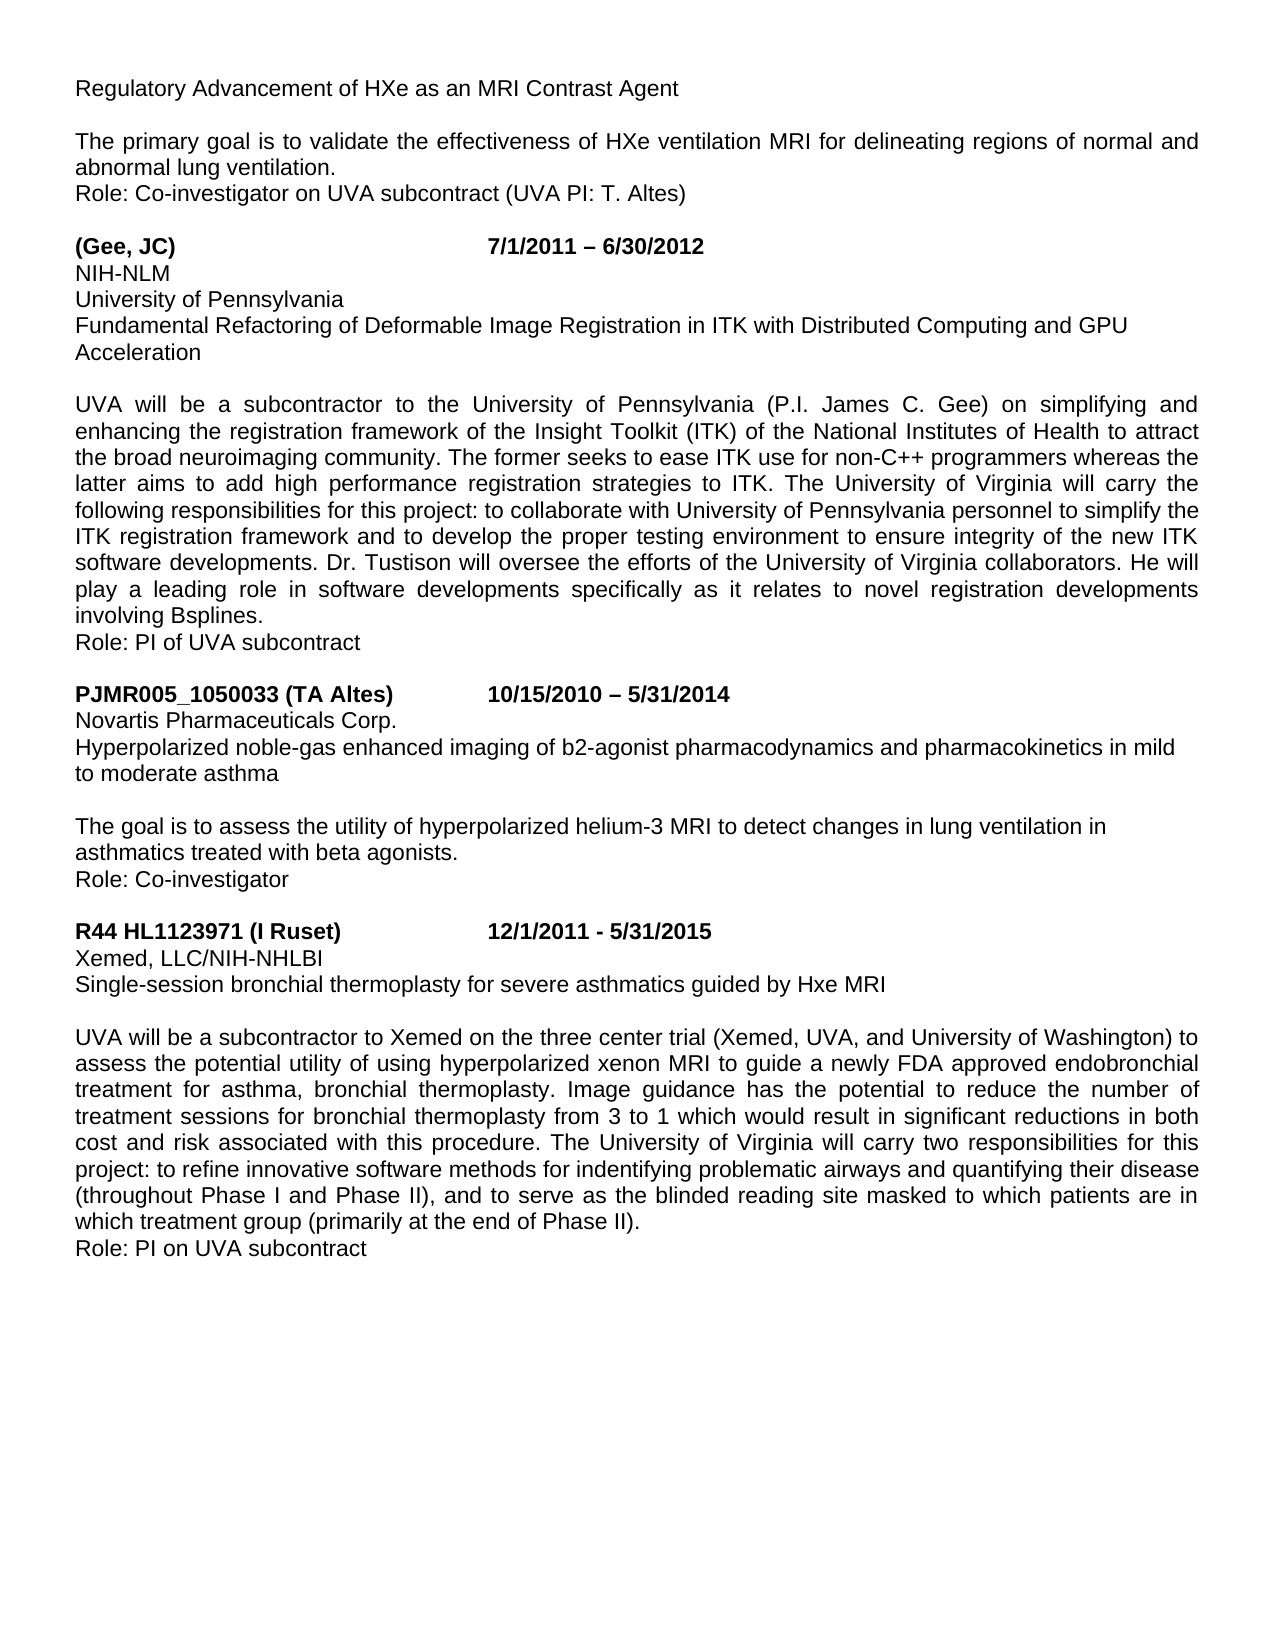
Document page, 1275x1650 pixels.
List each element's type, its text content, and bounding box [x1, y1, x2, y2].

text UVA will be a subcontractor to Xemed on the three center trial (Xemed, UVA, and University of Washington) to assess the potential utility of using hyperpolarized xenon MRI to guide a newly FDA approved endobronchial treatment for asthma, bronchial thermoplasty. Image guidance has the potential to reduce the number of treatment sessions for bronchial thermoplasty from 3 to 1 which would result in significant reductions in both cost and risk associated with this procedure. The University of Virginia will carry two responsibilities for this project: to refine innovative software methods for indentifying problematic airways and quantifying their disease (throughout Phase I and Phase II), and to serve as the blinded reading site masked to which patients are in which treatment group (primarily at the end of Phase II). [75, 1024, 1200, 1234]
text Novartis Pharmaceuticals Corp. [75, 707, 1200, 734]
text Single-session bronchial thermoplasty for severe asthmatics guided by Hxe MRI [75, 971, 1200, 997]
text The primary goal is to validate the effectiveness of HXe ventilation MRI for delineating regions of normal and abnormal lung ventilation. [75, 128, 1200, 180]
text Role: PI on UVA subcontract [75, 1234, 1200, 1261]
text The goal is to assess the utility of hyperpolarized helium-3 MRI to detect changes in lung ventilation in asthmatics treated with beta agonists. [75, 813, 1200, 866]
text UVA will be a subcontractor to the University of Pennsylvania (P.I. James C. Gee) on simplifying and enhancing the registration framework of the Insight Toolkit (ITK) of the National Institutes of Health to attract the broad neuroimaging community. The former seeks to ease ITK use for non-C++ programmers whereas the latter aims to add high performance registration strategies to ITK. The University of Virginia will carry the following responsibilities for this project: to collaborate with University of Pennsylvania personnel to simplify the ITK registration framework and to develop the proper testing environment to ensure integrity of the new ITK software developments. Dr. Tustison will oversee the efforts of the University of Virginia collaborators. He will play a leading role in software developments specifically as it relates to novel registration developments involving Bsplines. [75, 391, 1200, 628]
text Role: Co-investigator [75, 866, 1200, 892]
text Fundamental Refactoring of Deformable Image Registration in ITK with Distributed Computing and GPU Acceleration [75, 312, 1200, 365]
text Regulatory Advancement of HXe as an MRI Contrast Agent [75, 75, 1200, 101]
text University of Pennsylvania [75, 286, 1200, 312]
text Hyperpolarized noble-gas enhanced imaging of b2-agonist pharmacodynamics and pharmacokinetics in mild to moderate asthma [75, 734, 1200, 787]
text (Gee, JC) 7/1/2011 – 6/30/2012 [75, 233, 1200, 259]
text Xemed, LLC/NIH-NHLBI [75, 945, 1200, 971]
text Role: PI of UVA subcontract [75, 628, 1200, 655]
text NIH-NLM [75, 259, 1200, 286]
text PJMR005_1050033 (TA Altes) 10/15/2010 – 5/31/2014 [75, 681, 1200, 707]
text Role: Co-investigator on UVA subcontract (UVA PI: T. Altes) [75, 180, 1200, 207]
text R44 HL1123971 (I Ruset) 12/1/2011 - 5/31/2015 [75, 918, 1200, 945]
